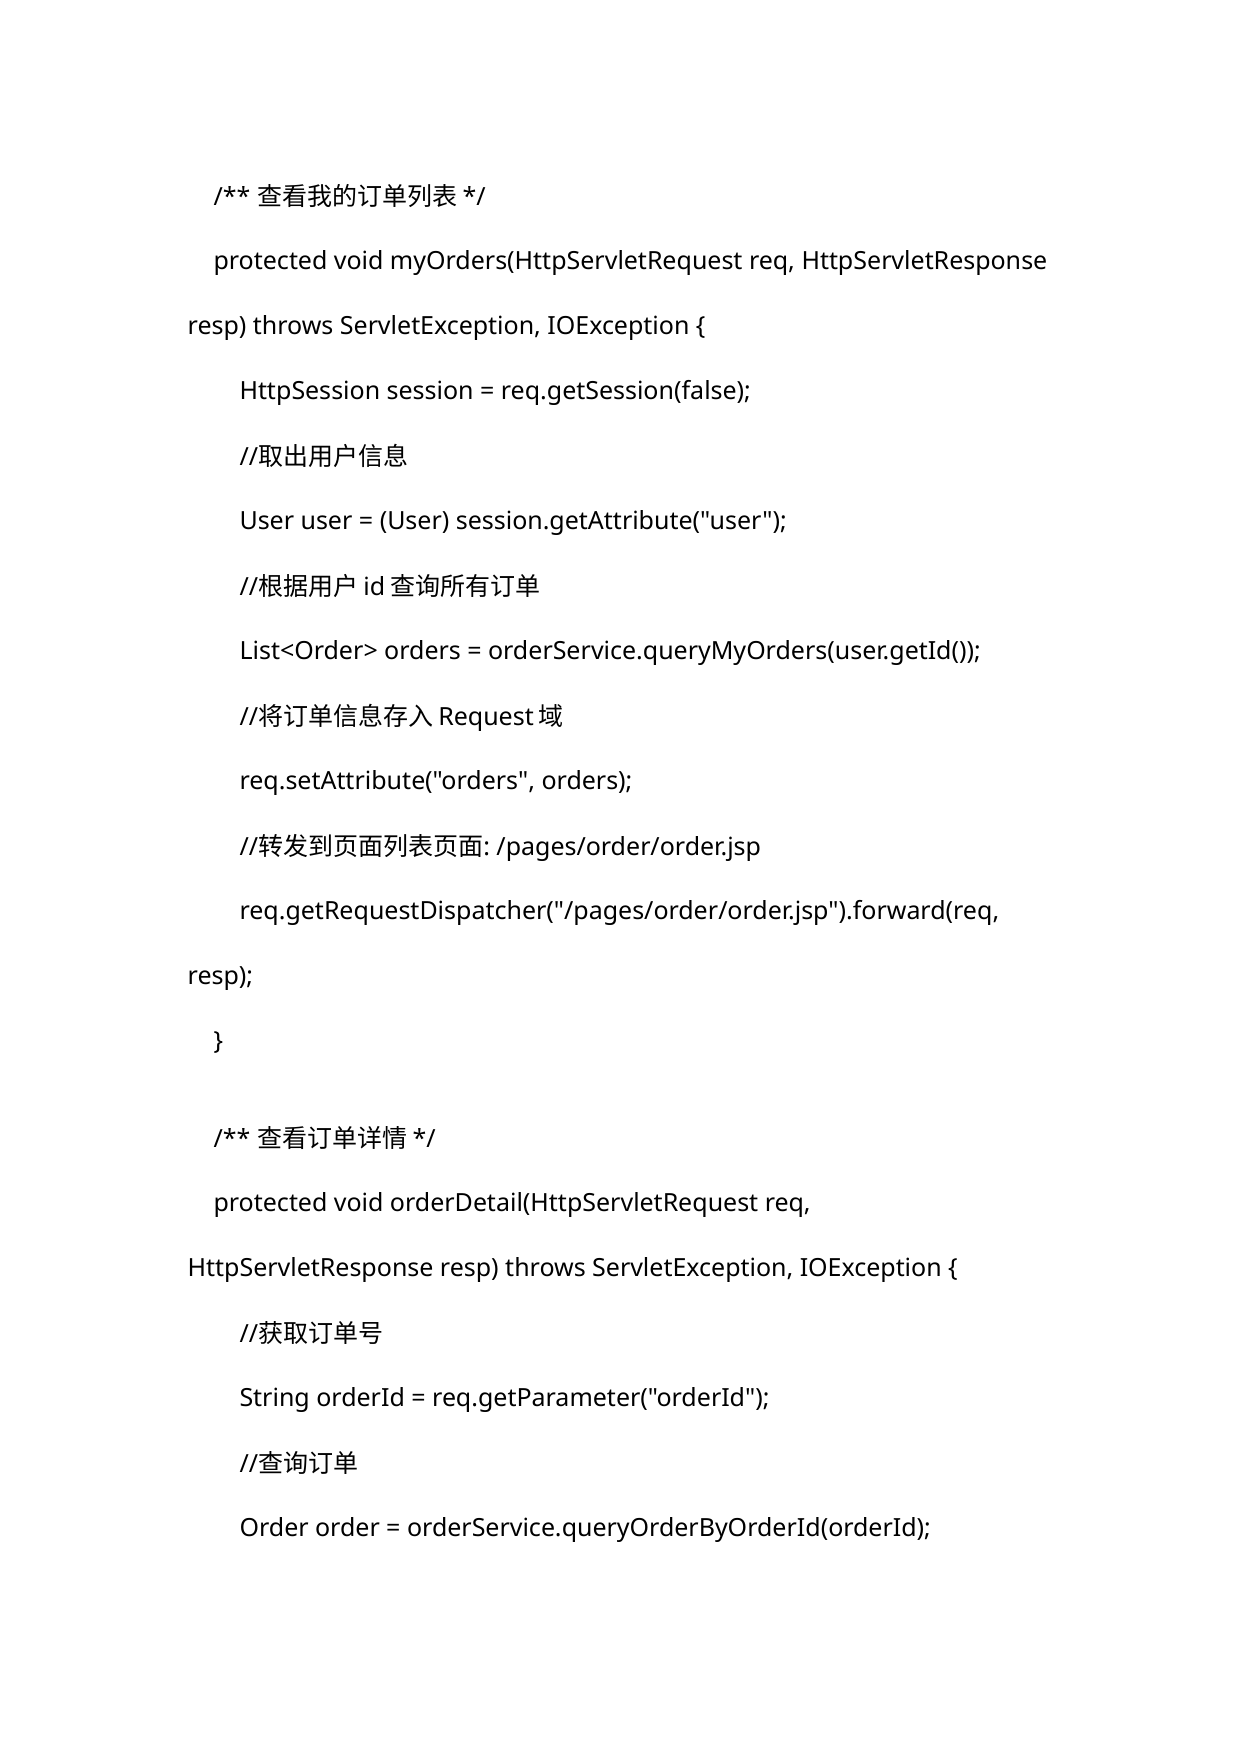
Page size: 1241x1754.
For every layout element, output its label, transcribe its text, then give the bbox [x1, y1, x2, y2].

text String orderId = req.getParameter("orderId"); [187, 1364, 1053, 1429]
text //根据用户id查询所有订单 [187, 552, 1053, 617]
text protected void orderDetail(HttpServletRequest req, HttpServletResponse resp) throws ServletException, IOException { [187, 1169, 1053, 1299]
text //获取订单号 [187, 1299, 1053, 1364]
text HttpSession session = req.getSession(false); [187, 357, 1053, 422]
text /** 查看我的订单列表 */ [187, 162, 1053, 227]
text Order order = orderService.queryOrderByOrderId(orderId); [187, 1494, 1053, 1559]
text //取出用户信息 [187, 422, 1053, 487]
text /** 查看订单详情 */ [187, 1104, 1053, 1169]
text //查询订单 [187, 1429, 1053, 1494]
text req.getRequestDispatcher("/pages/order/order.jsp").forward(req, resp); [187, 877, 1053, 1007]
text User user = (User) session.getAttribute("user"); [187, 487, 1053, 552]
text protected void myOrders(HttpServletRequest req, HttpServletResponse resp) throws ServletException, IOException { [187, 227, 1053, 357]
text //将订单信息存入Request域 [187, 682, 1053, 747]
text //转发到页面列表页面: /pages/order/order.jsp [187, 812, 1053, 877]
text } [187, 1007, 1053, 1072]
text List<Order> orders = orderService.queryMyOrders(user.getId()); [187, 617, 1053, 682]
text req.setAttribute("orders", orders); [187, 747, 1053, 812]
